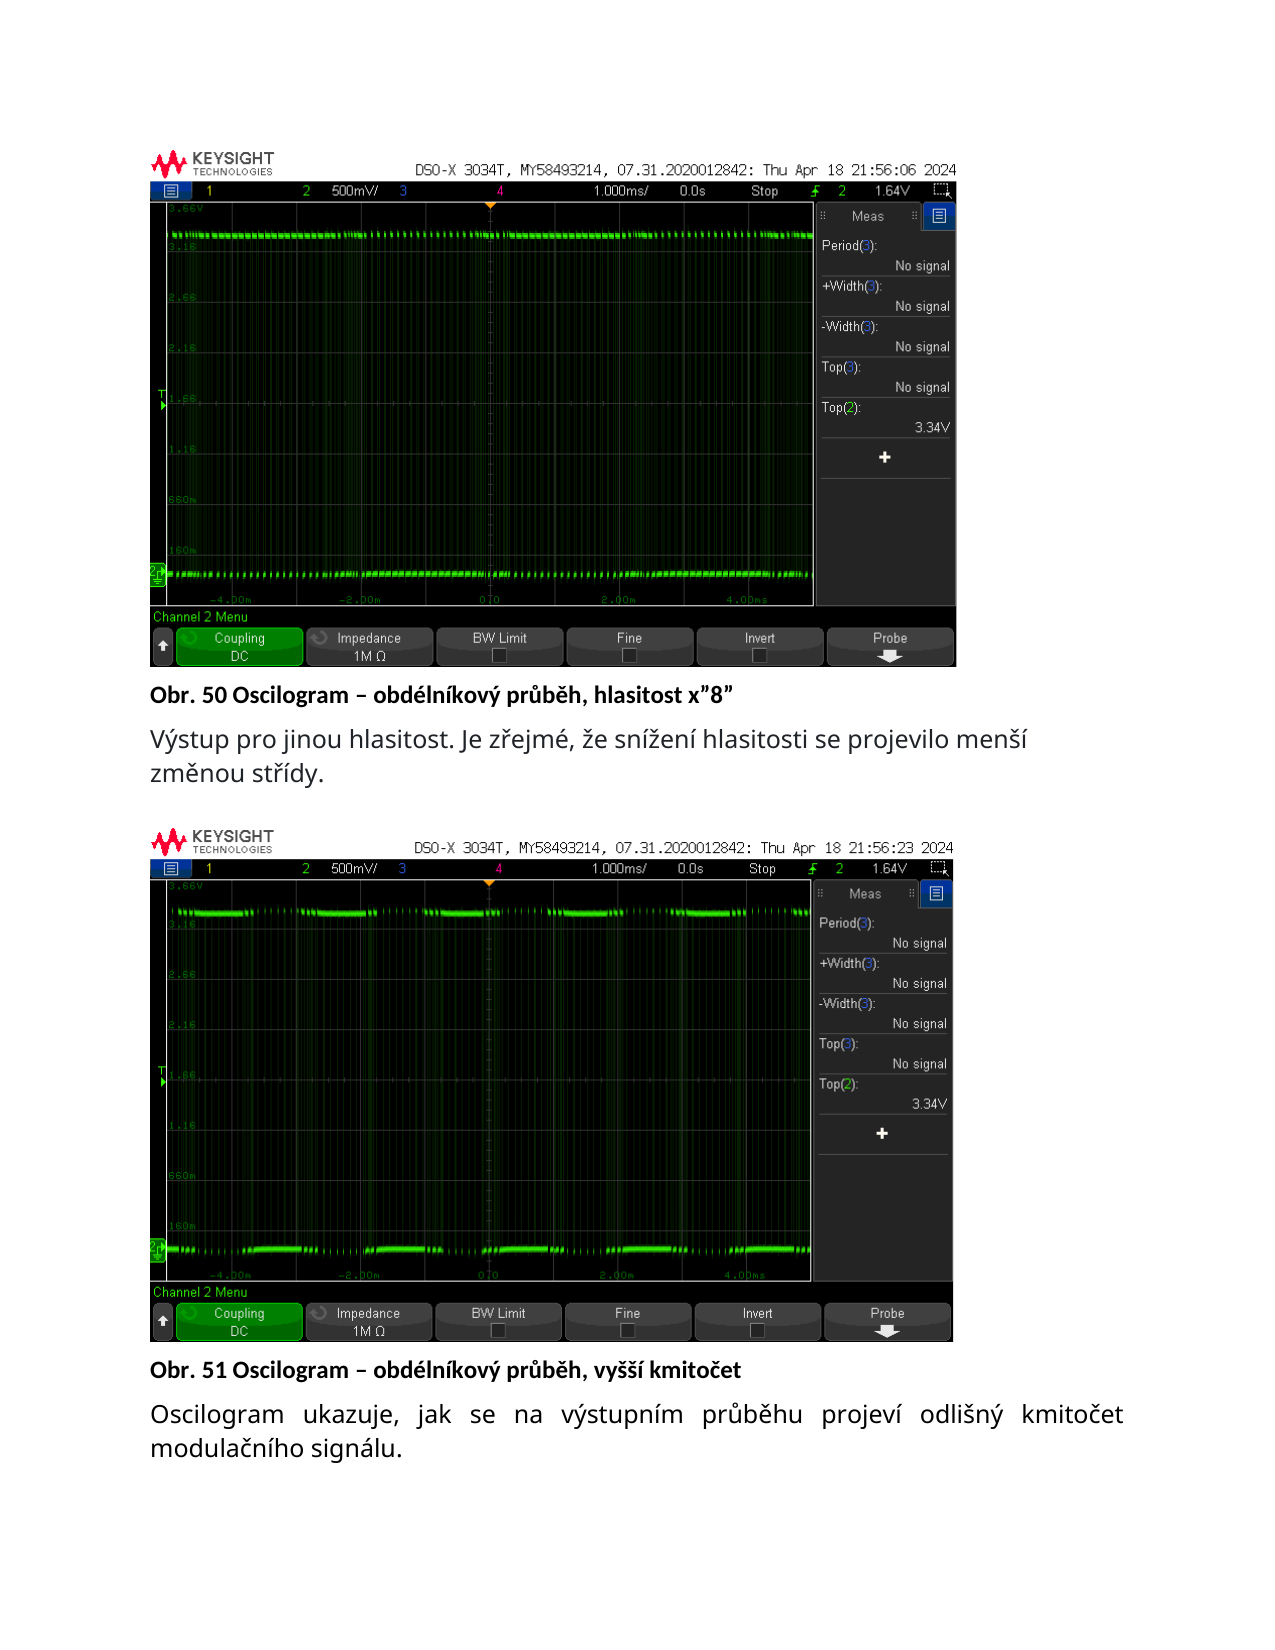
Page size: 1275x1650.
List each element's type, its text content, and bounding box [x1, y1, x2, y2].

text Obr. 51 Oscilogram ‒ obdélníkový průběh, vyšší kmitočet [150, 1354, 1125, 1384]
picture [150, 150, 957, 667]
picture [150, 827, 954, 1342]
text Oscilogram ukazuje, jak se na výstupním průběhu projeví odlišný kmitočet modulačního signálu. [150, 1397, 1125, 1465]
text Výstup pro jinou hlasitost. Je zřejmé, že snížení hlasitosti se projevilo menší změnou střídy. [150, 722, 1125, 790]
text Obr. 50 Oscilogram ‒ obdélníkový průběh, hlasitost x”8” [150, 679, 1125, 709]
